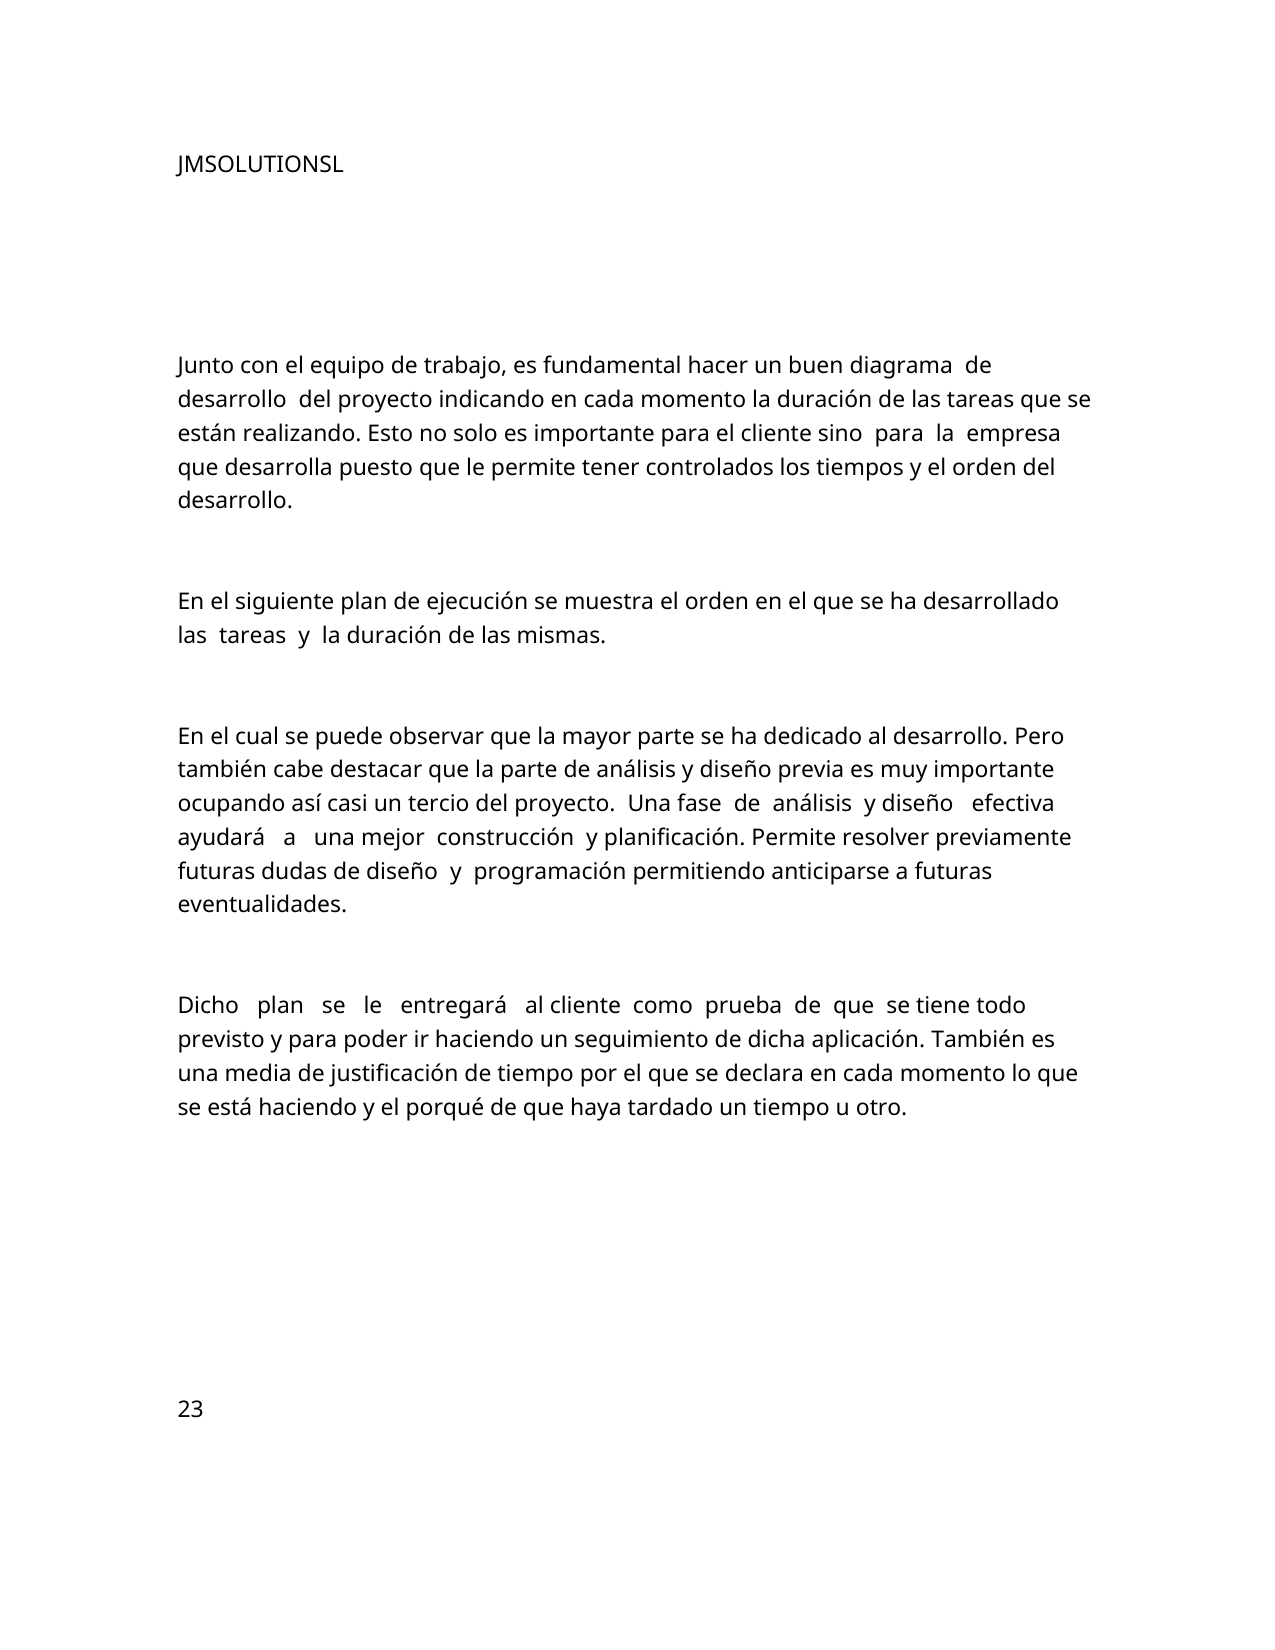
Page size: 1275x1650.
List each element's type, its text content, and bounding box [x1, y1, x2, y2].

text JMSOLUTIONSL [177, 148, 1098, 179]
text En el cual se puede observar que la mayor parte se ha dedicado al desarrollo. Pero también cabe destacar que la parte de análisis y diseño previa es muy importante ocupando así casi un tercio del proyecto. Una fase de análisis y diseño efectiva ayudará a una mejor construcción y planificación. Permite resolver previamente futuras dudas de diseño y programación permitiendo anticiparse a futuras eventualidades. [177, 720, 1098, 920]
text En el siguiente plan de ejecución se muestra el orden en el que se ha desarrollado las tareas y la duración de las mismas. [177, 585, 1098, 650]
text Junto con el equipo de trabajo, es fundamental hacer un buen diagrama de desarrollo del proyecto indicando en cada momento la duración de las tareas que se están realizando. Esto no solo es importante para el cliente sino para la empresa que desarrolla puesto que le permite tener controlados los tiempos y el orden del desarrollo. [177, 349, 1098, 516]
text Dicho plan se le entregará al cliente como prueba de que se tiene todo previsto y para poder ir haciendo un seguimiento de dicha aplicación. También es una media de justificación de tiempo por el que se declara en cada momento lo que se está haciendo y el porqué de que haya tardado un tiempo u otro. [177, 989, 1098, 1122]
text 23 [177, 1393, 1098, 1424]
